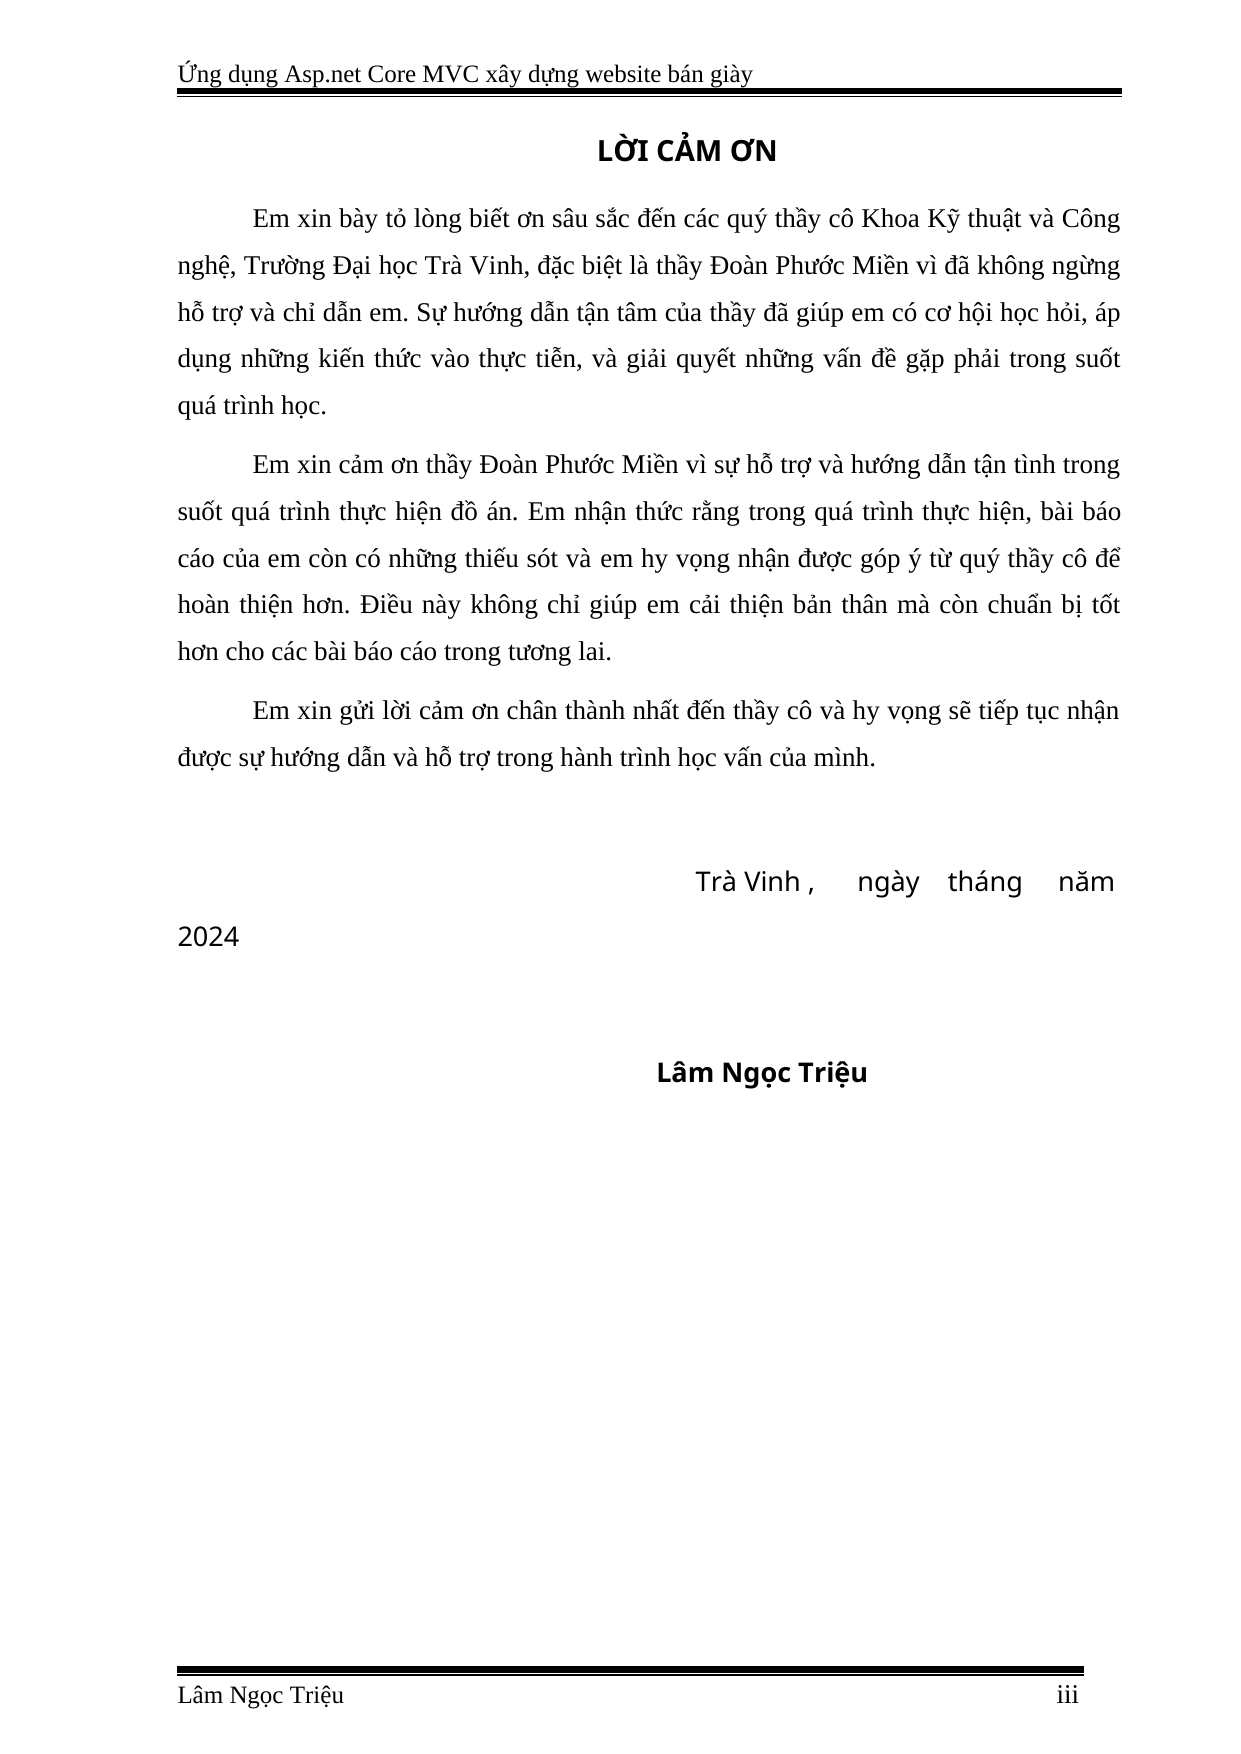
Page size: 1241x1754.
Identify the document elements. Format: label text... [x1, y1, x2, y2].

text LỜI CẢM ƠN [177, 131, 1122, 170]
text Trà Vinh , ngày tháng năm 2024 [177, 862, 1122, 954]
text Em xin gửi lời cảm ơn chân thành nhất đến thầy cô và hy vọng sẽ tiếp tục nhận được sự hướng dẫn và hỗ trợ trong hành trình học vấn của mình. [177, 694, 1122, 772]
text Em xin cảm ơn thầy Đoàn Phước Miền vì sự hỗ trợ và hướng dẫn tận tình trong suốt quá trình thực hiện đồ án. Em nhận thức rằng trong quá trình thực hiện, bài báo cáo của em còn có những thiếu sót và em hy vọng nhận được góp ý từ quý thầy cô để hoàn thiện hơn. Điều này không chỉ giúp em cải thiện bản thân mà còn chuẩn bị tốt hơn cho các bài báo cáo trong tương lai. [177, 448, 1122, 666]
text Lâm Ngọc Triệu [177, 1053, 1122, 1090]
text Em xin bày tỏ lòng biết ơn sâu sắc đến các quý thầy cô Khoa Kỹ thuật và Công nghệ, Trường Đại học Trà Vinh, đặc biệt là thầy Đoàn Phước Miền vì đã không ngừng hỗ trợ và chỉ dẫn em. Sự hướng dẫn tận tâm của thầy đã giúp em có cơ hội học hỏi, áp dụng những kiến thức vào thực tiễn, và giải quyết những vấn đề gặp phải trong suốt quá trình học. [177, 203, 1122, 420]
